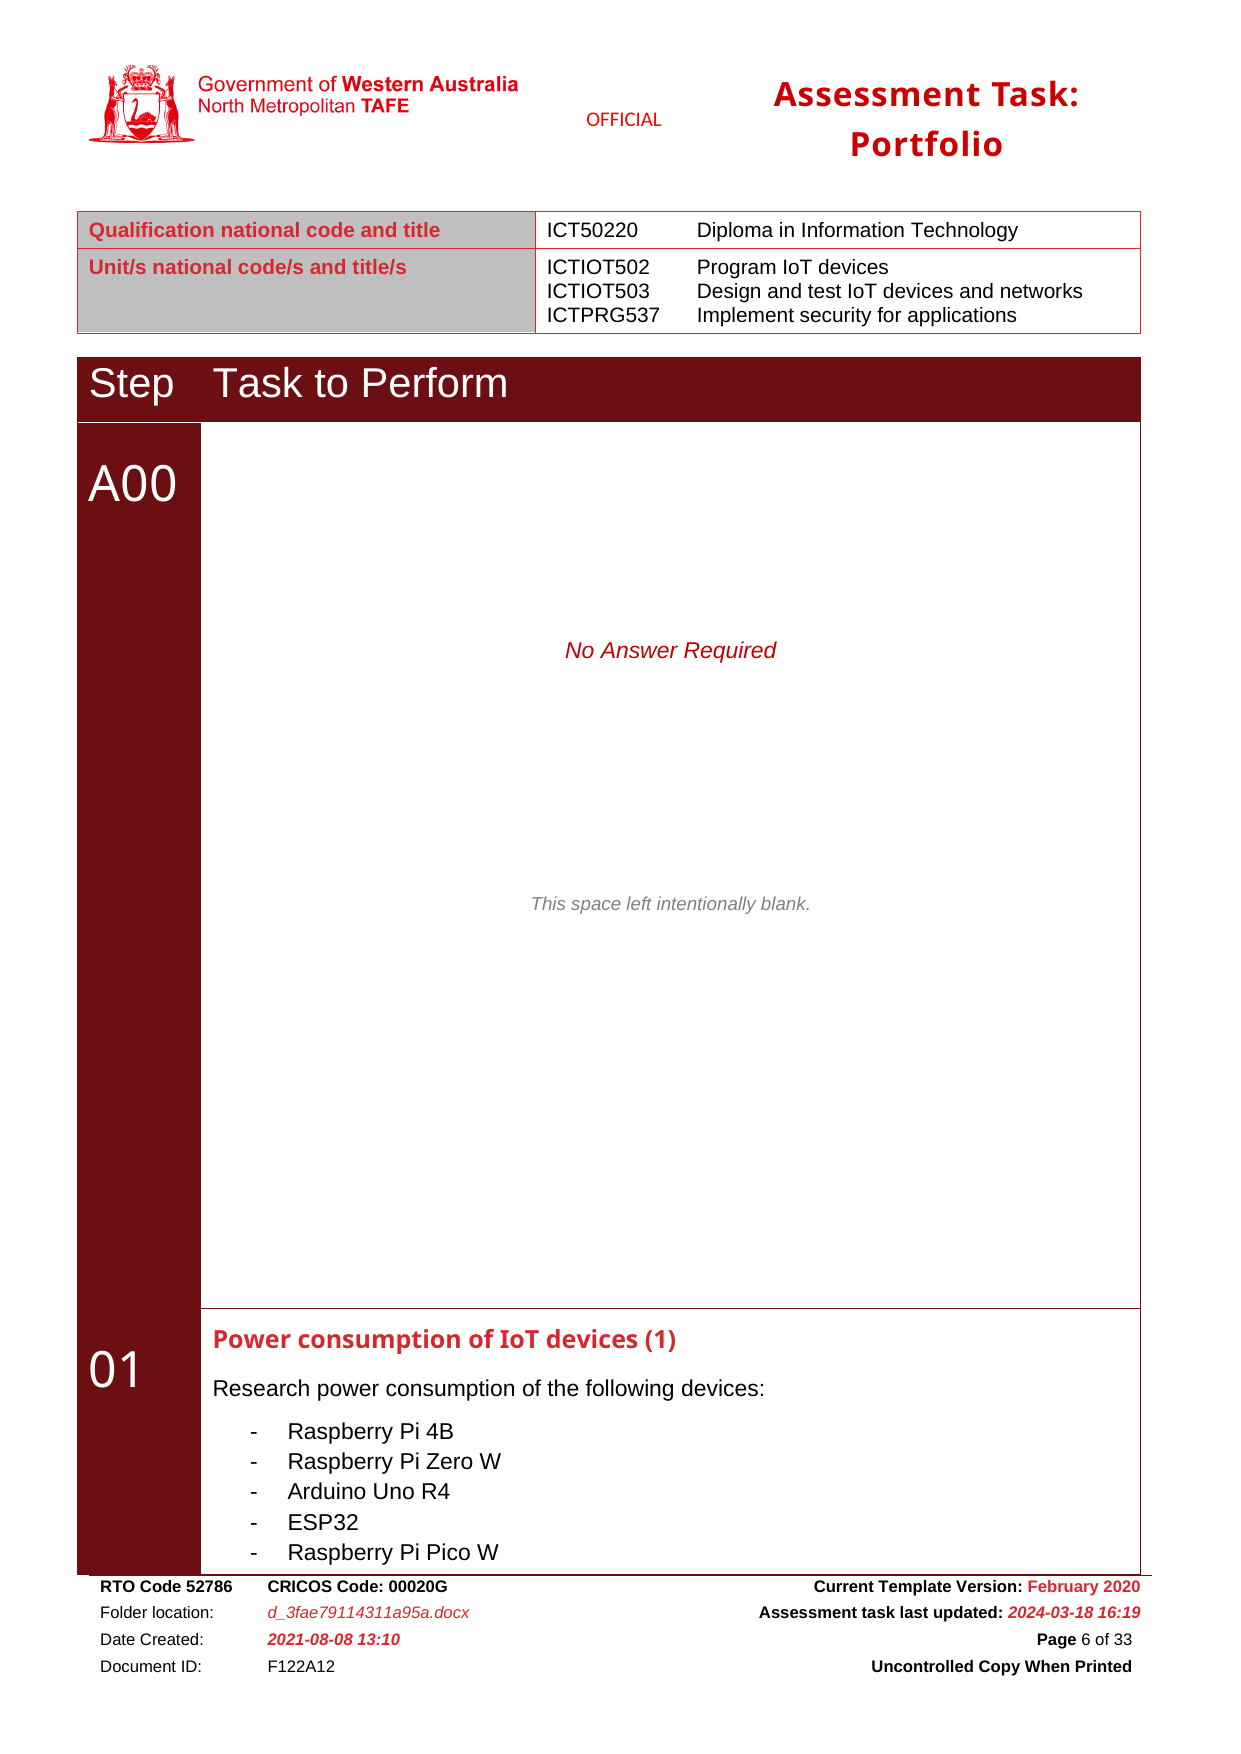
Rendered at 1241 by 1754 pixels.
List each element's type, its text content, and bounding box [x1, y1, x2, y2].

picture [88, 65, 524, 143]
table_header Step [78, 358, 201, 422]
table_cell No Answer Required This space left intentionally blank. [201, 423, 1140, 1308]
table_header Task to Perform [201, 358, 1140, 422]
table_cell 01 [78, 1309, 201, 1574]
table_cell A00 [78, 423, 201, 1308]
